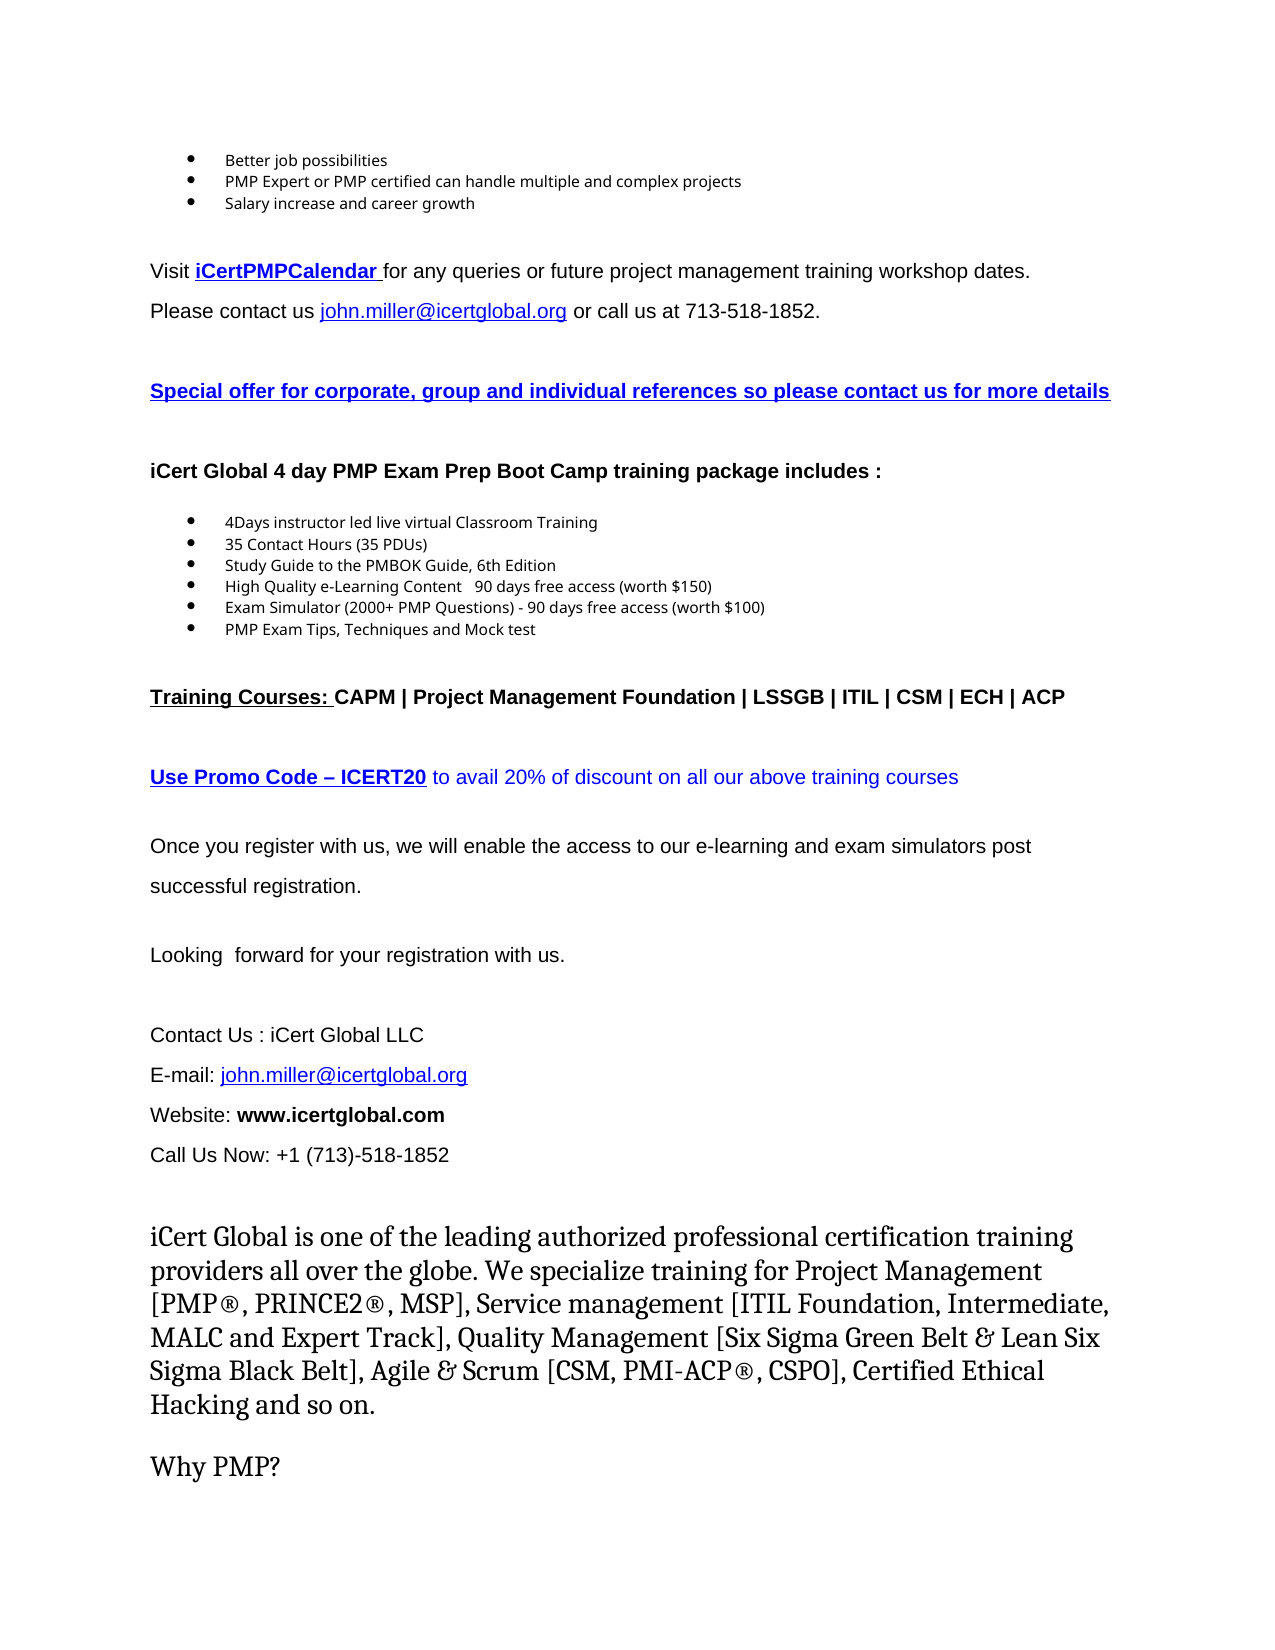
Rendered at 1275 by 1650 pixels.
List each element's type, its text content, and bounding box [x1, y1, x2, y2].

list 35 Contact Hours (35 PDUs) [187, 533, 1125, 554]
text Training Courses: CAPM | Project Management Foundation | LSSGB | ITIL | CSM | ECH | ACP Use Promo Code – ICERT20 to avail 20% of discount on all our above training courses [150, 669, 1125, 789]
list Salary increase and career growth [187, 192, 1125, 214]
list 4Days instructor led live virtual Classroom Training [187, 512, 1125, 533]
list Better job possibilities [187, 150, 1125, 171]
text Visit iCertPMPCalendar for any queries or future project management training workshop dates. Please contact us john.miller@icertglobal.org or call us at 713-518-1852. Special offer for corporate, group and individual references so please contact us for more details iCert Global 4 day PMP Exam Prep Boot Camp training package includes : [150, 243, 1125, 483]
list Study Guide to the PMBOK Guide, 6th Edition [187, 554, 1125, 576]
list High Quality e-Learning Content 90 days free access (worth $150) [187, 576, 1125, 597]
list PMP Expert or PMP certified can handle multiple and complex projects [187, 171, 1125, 192]
text Once you register with us, we will enable the access to our e-learning and exam simulators post successful registration. [150, 818, 1125, 898]
text Why PMP? [150, 1450, 1125, 1484]
list Exam Simulator (2000+ PMP Questions) - 90 days free access (worth $100) [187, 597, 1125, 618]
text Looking forward for your registration with us. Contact Us : iCert Global LLC E-mail: john.miller@icertglobal.org Website: www.icertglobal.com Call Us Now: +1 (713)-518-1852 [150, 927, 1125, 1167]
text iCert Global is one of the leading authorized professional certification training providers all over the globe. We specialize training for Project Management [PMP®, PRINCE2®, MSP], Service management [ITIL Foundation, Intermediate, MALC and Expert Track], Quality Management [Six Sigma Green Belt & Lean Six Sigma Black Belt], Agile & Scrum [CSM, PMI-ACP®, CSPO], Certified Ethical Hacking and so on. [150, 1196, 1125, 1450]
list PMP Exam Tips, Techniques and Mock test [187, 618, 1125, 639]
